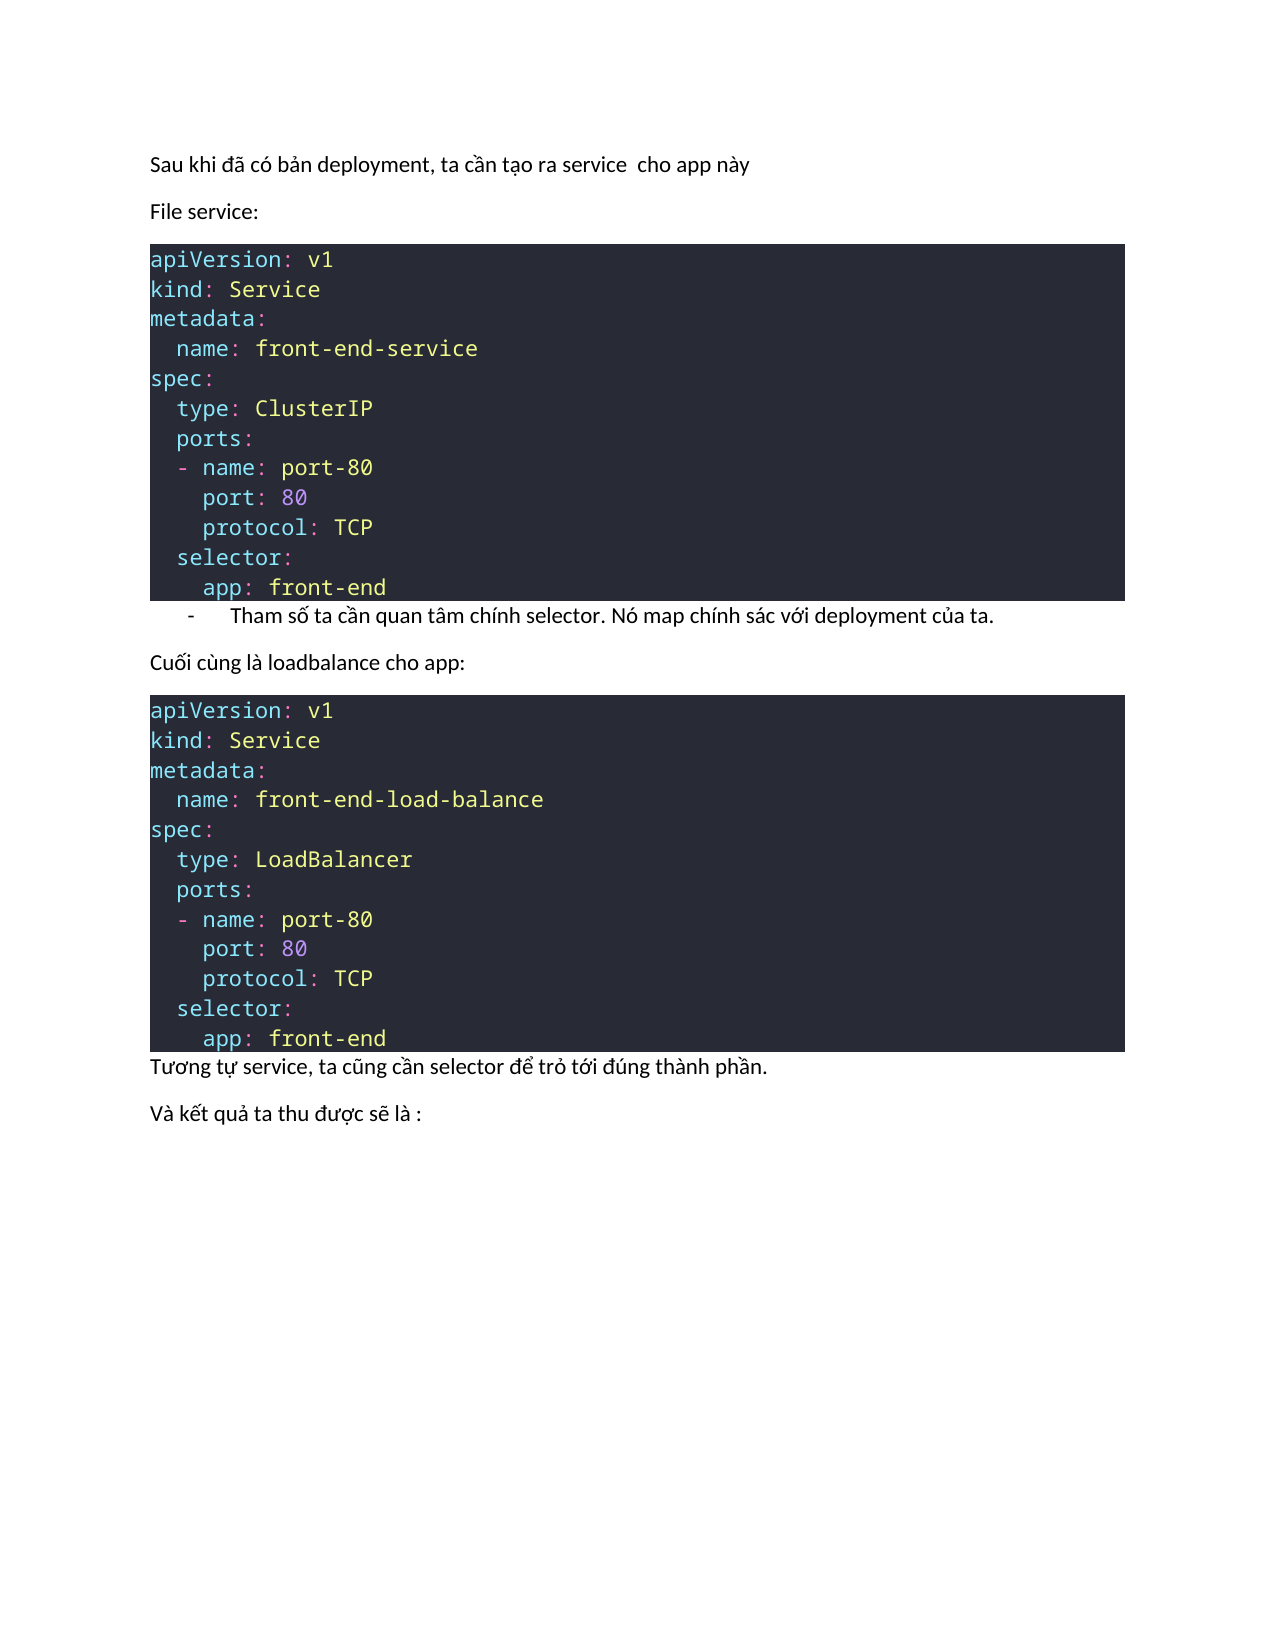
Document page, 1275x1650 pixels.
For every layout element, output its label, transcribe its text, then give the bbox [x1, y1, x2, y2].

text Cuối cùng là loadbalance cho app: [150, 648, 1125, 676]
text Sau khi đã có bản deployment, ta cần tạo ra service cho app này [150, 150, 1125, 178]
list Tham số ta cần quan tâm chính selector. Nó map chính sác với deployment của ta. [187, 601, 1125, 629]
text app: front-end [150, 1023, 1125, 1052]
text selector: [150, 542, 1125, 571]
text File service: [150, 197, 1125, 225]
text spec: [150, 363, 1125, 393]
text - name: port-80 [150, 452, 1125, 482]
text Và kết quả ta thu được sẽ là : [150, 1099, 1125, 1127]
text apiVersion: v1 [150, 244, 1125, 273]
text type: LoadBalancer [150, 844, 1125, 874]
text protocol: TCP [150, 963, 1125, 993]
text protocol: TCP [150, 512, 1125, 542]
text metadata: [150, 303, 1125, 333]
text Tương tự service, ta cũng cần selector để trỏ tới đúng thành phần. [150, 1052, 1125, 1081]
text type: ClusterIP [150, 393, 1125, 422]
text name: front-end-load-balance [150, 784, 1125, 814]
text port: 80 [150, 933, 1125, 963]
text kind: Service [150, 725, 1125, 754]
text app: front-end [150, 571, 1125, 601]
text port: 80 [150, 482, 1125, 512]
text ports: [150, 422, 1125, 452]
text spec: [150, 814, 1125, 844]
text name: front-end-service [150, 333, 1125, 363]
text metadata: [150, 754, 1125, 784]
text - name: port-80 [150, 903, 1125, 933]
text ports: [150, 874, 1125, 903]
text apiVersion: v1 [150, 695, 1125, 725]
text kind: Service [150, 273, 1125, 303]
text selector: [150, 993, 1125, 1023]
